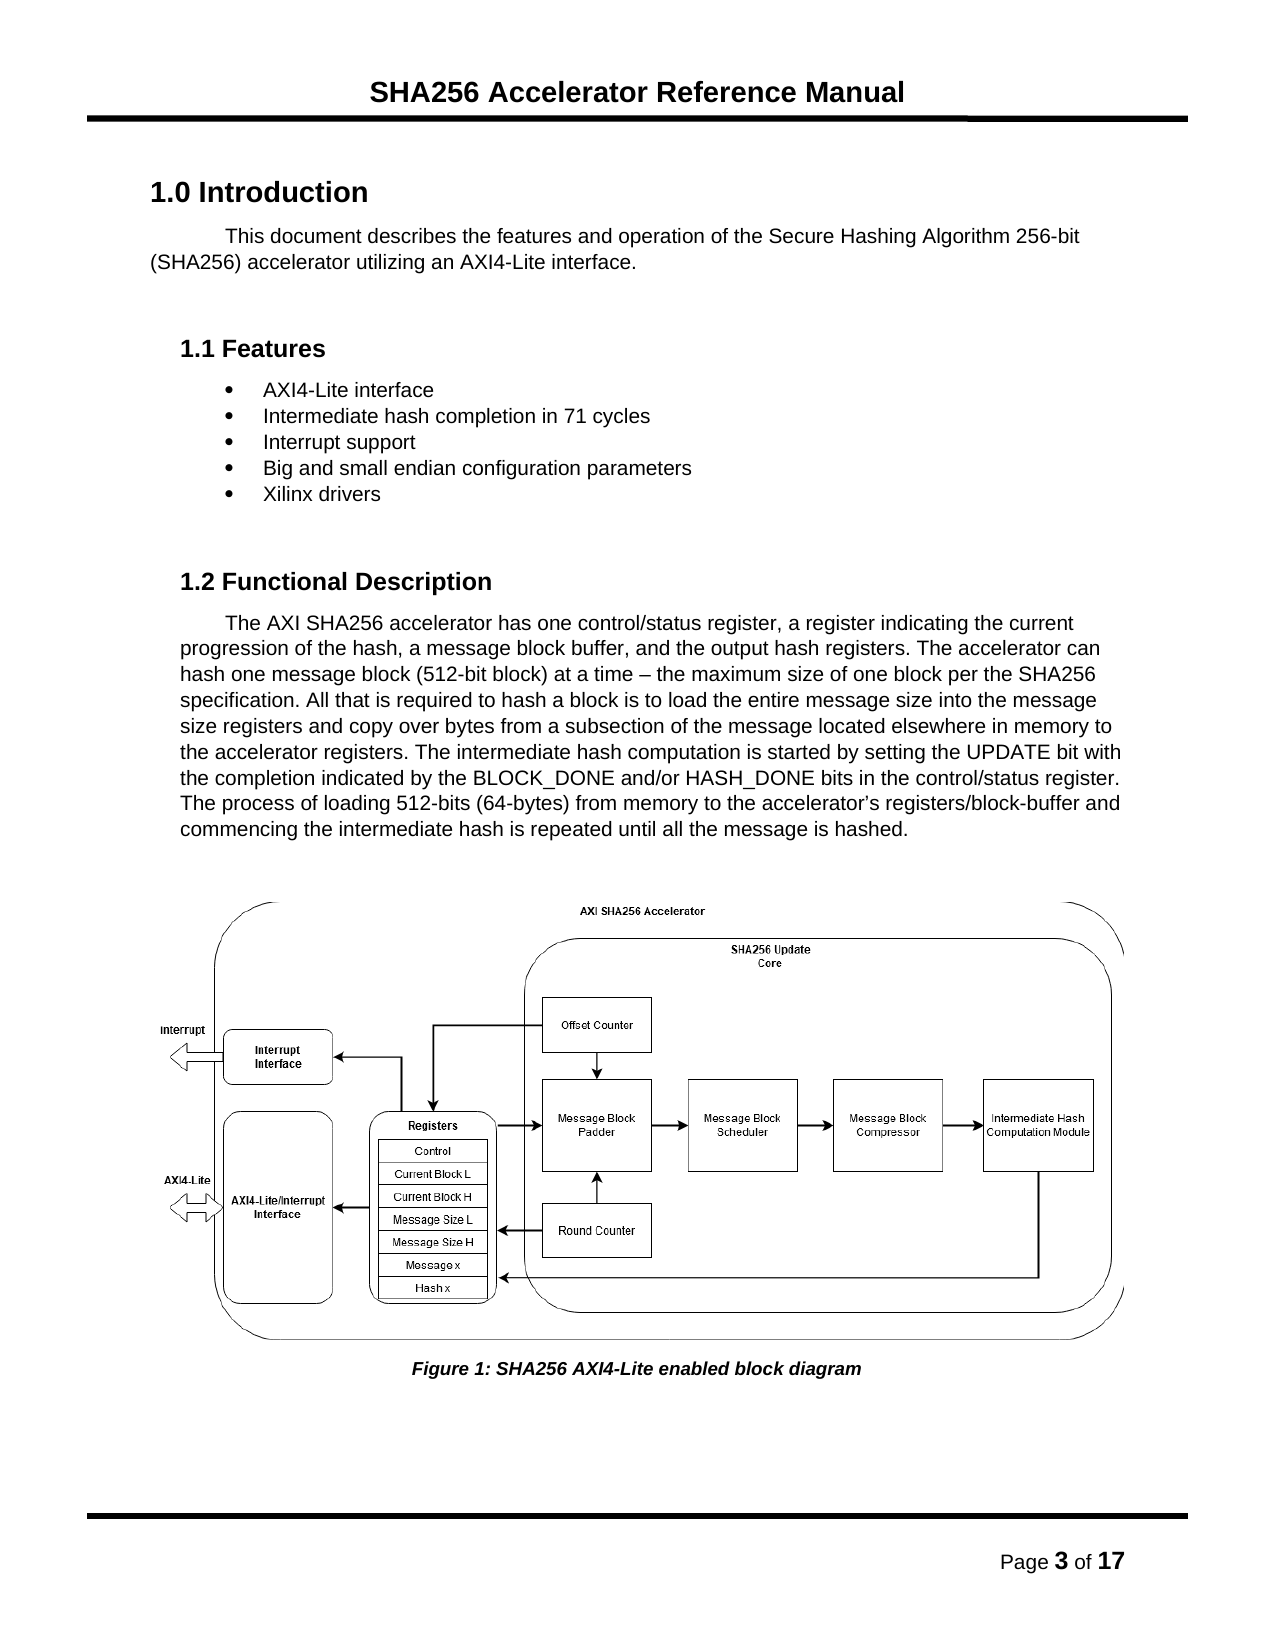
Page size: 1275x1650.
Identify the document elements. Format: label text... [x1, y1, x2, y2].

picture [150, 902, 1124, 1340]
list Intermediate hash completion in 71 cycles [225, 404, 1125, 428]
list Interrupt support [225, 430, 1125, 454]
list Big and small endian configuration parameters [225, 456, 1125, 480]
text This document describes the features and operation of the Secure Hashing Algorithm 256-bit (SHA256) accelerator utilizing an AXI4-Lite interface. [150, 224, 1125, 273]
list Xilinx drivers [225, 482, 1125, 506]
subtitle 1.0 Introduction [150, 175, 1125, 208]
subtitle 1.1 Features [180, 334, 1125, 363]
subtitle 1.2 Functional Description [180, 567, 1125, 596]
text The AXI SHA256 accelerator has one control/status register, a register indicating the current progression of the hash, a message block buffer, and the output hash registers. The accelerator can hash one message block (512-bit block) at a time – the maximum size of one block per the SHA256 specification. All that is required to hash a block is to load the entire message size into the message size registers and copy over bytes from a subsection of the message located elsewhere in memory to the accelerator registers. The intermediate hash computation is started by setting the UPDATE bit with the completion indicated by the BLOCK_DONE and/or HASH_DONE bits in the control/status register. The process of loading 512-bits (64-bytes) from memory to the accelerator’s registers/block-buffer and commencing the intermediate hash is repeated until all the message is hashed. [180, 610, 1125, 841]
list AXI4-Lite interface [225, 378, 1125, 402]
